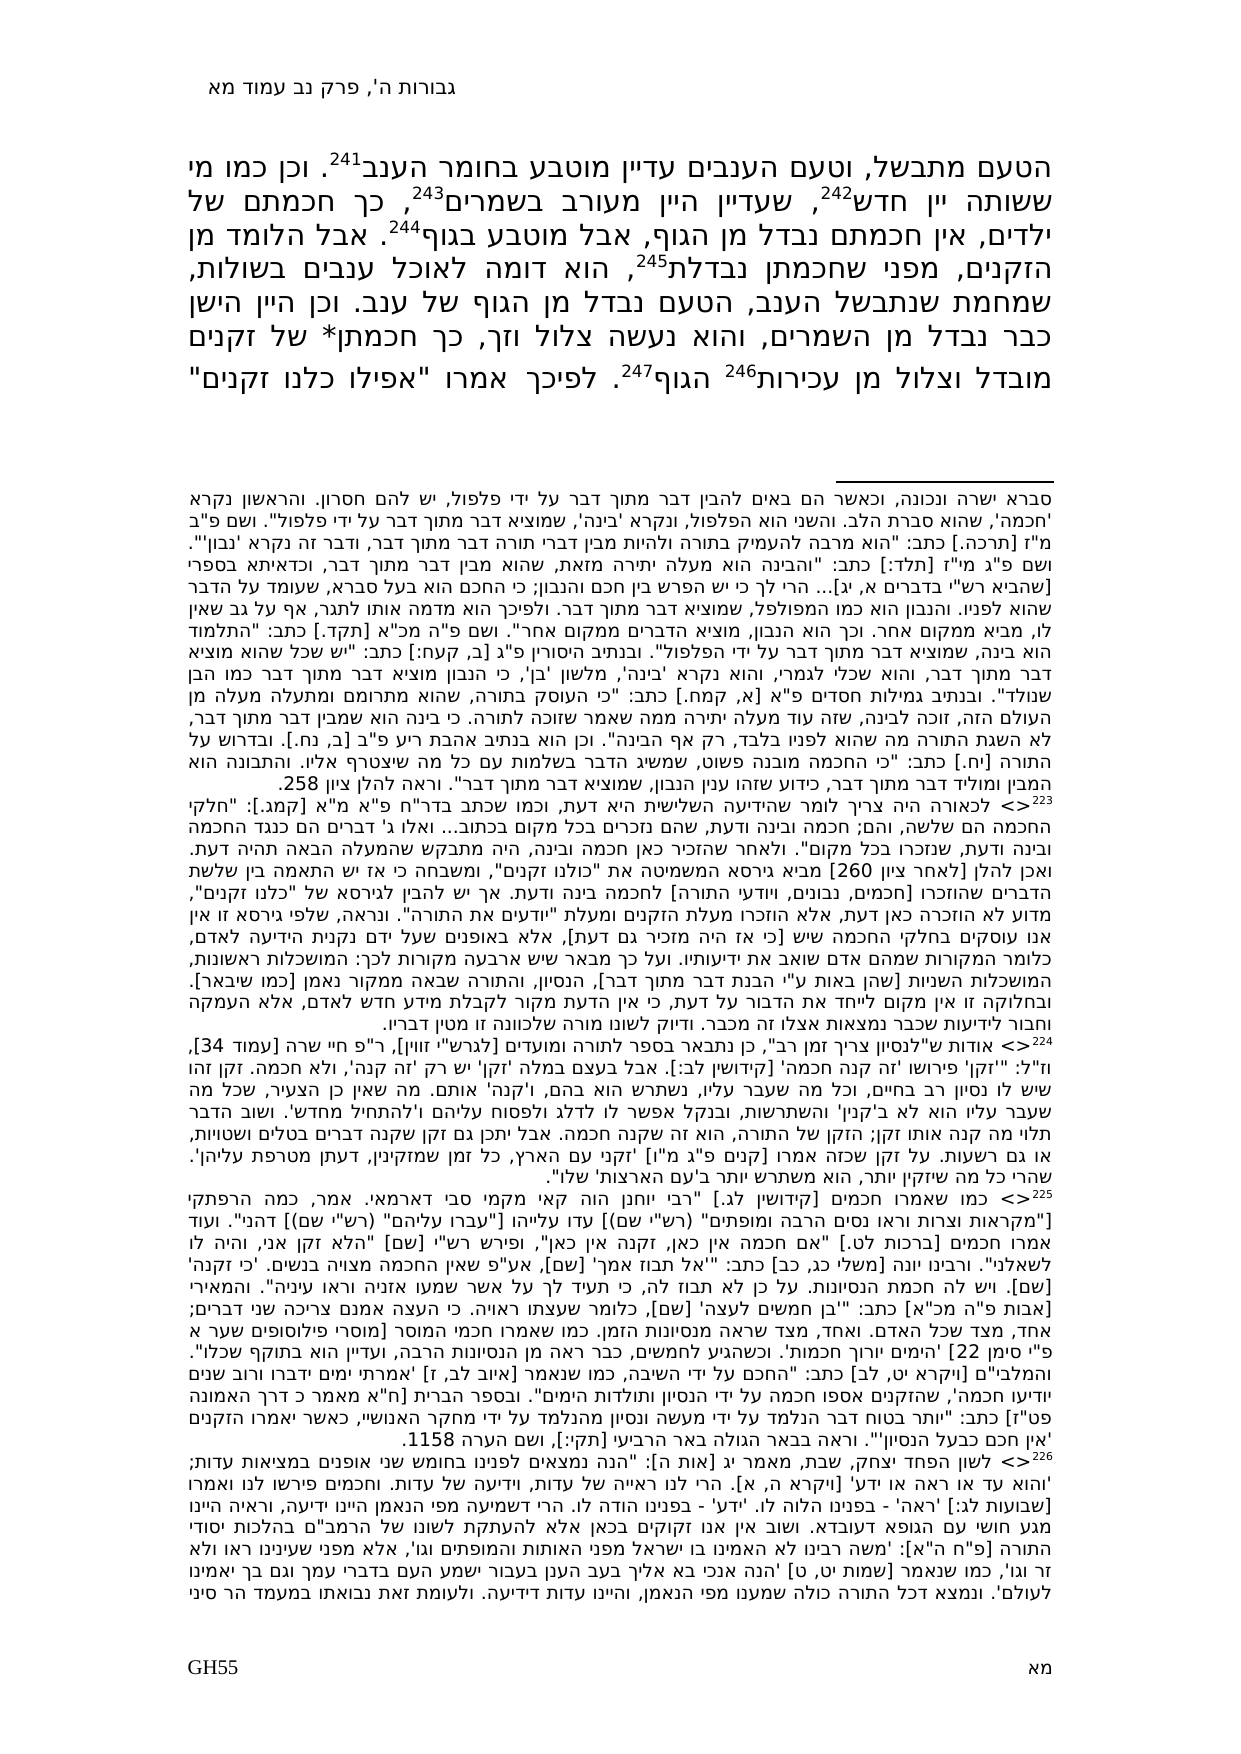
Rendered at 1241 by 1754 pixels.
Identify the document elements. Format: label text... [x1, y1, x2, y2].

text #וזהו שאמרו= במסכת אבות (פ"ד מכ"א) "הלומד מן הילדים למה הוא דומה, לאוכל ענבים קהות* ושותה יין מגתו. אבל הלומד מן הזקנים למה הוא דומה, לאוכל ענבים בשולות ושותה יין ישן. פירוש, כי חכמת הילדים נטבע בחומר, לפיכך הוא דומה לאוכל ענבים קהות, שאין הטעם מתבשל, וטעם הענבים עדיין מוטבע בחומר הענב. וכן כמו מי ששותה יין חדש, שעדיין היין מעורב בשמרים, כך חכמתם של ילדים, אין חכמתם נבדל מן הגוף, אבל מוטבע בגוף. אבל הלומד מן הזקנים, מפני שחכמתן נבדלת, הוא דומה לאוכל ענבים בשולות, שמחמת שנתבשל הענב, הטעם נבדל מן הגוף של ענב. וכן היין הישן כבר נבדל מן השמרים, והוא נעשה צלול וזך, כך חכמתן* של זקנים מובדל וצלול מן עכירות הגוף. לפיכך אמרו "אפילו כלנו זקנים" נגד השכל באדם בסוף ימיו. וכמו שאמרו חכמים (קנים פ"ג מ"ו) תלמיד חכם, כל זמן שמזקין חכמתו נתוספת וכו'. [187, 150, 1053, 397]
